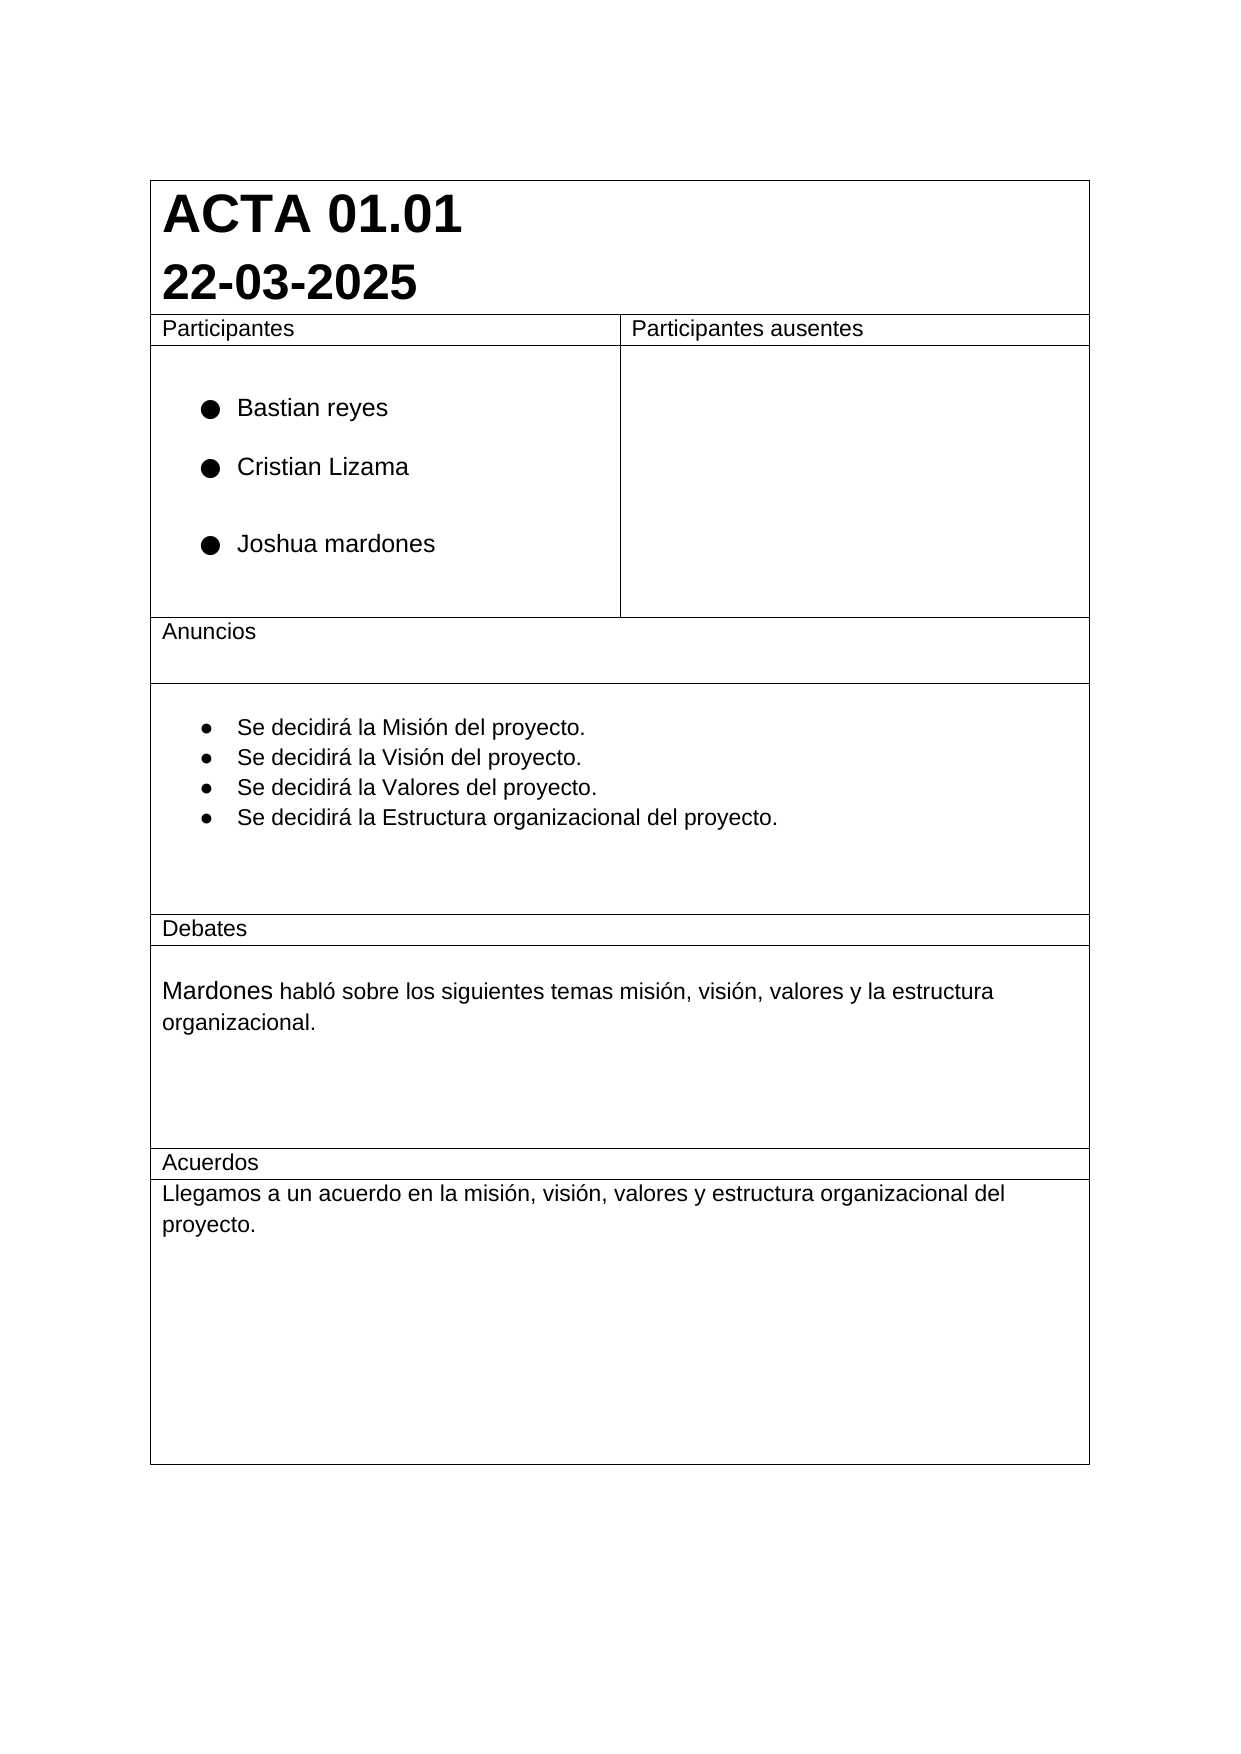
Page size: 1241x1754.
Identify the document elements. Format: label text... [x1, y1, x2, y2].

table_cell Anuncios [151, 618, 1089, 682]
table_cell Mardones habló sobre los siguientes temas misión, visión, valores y la estructura organizacional. [151, 946, 1089, 1148]
table_cell Debates [151, 915, 1089, 945]
table_cell Acuerdos [151, 1149, 1089, 1179]
table_cell [621, 346, 1089, 617]
table_cell Llegamos a un acuerdo en la misión, visión, valores y estructura organizacional del proyecto. [151, 1180, 1089, 1464]
table_cell Bastian reyes Cristian Lizama Joshua mardones [151, 346, 620, 617]
table_header ACTA 01.01 22-03-2025 [151, 181, 1089, 314]
table_cell Se decidirá la Misión del proyecto. Se decidirá la Visión del proyecto. Se decidirá la Valores del proyecto. Se decidirá la Estructura organizacional del proyecto. [151, 684, 1089, 914]
table_cell Participantes ausentes [621, 315, 1089, 345]
table_cell Participantes [151, 315, 620, 345]
